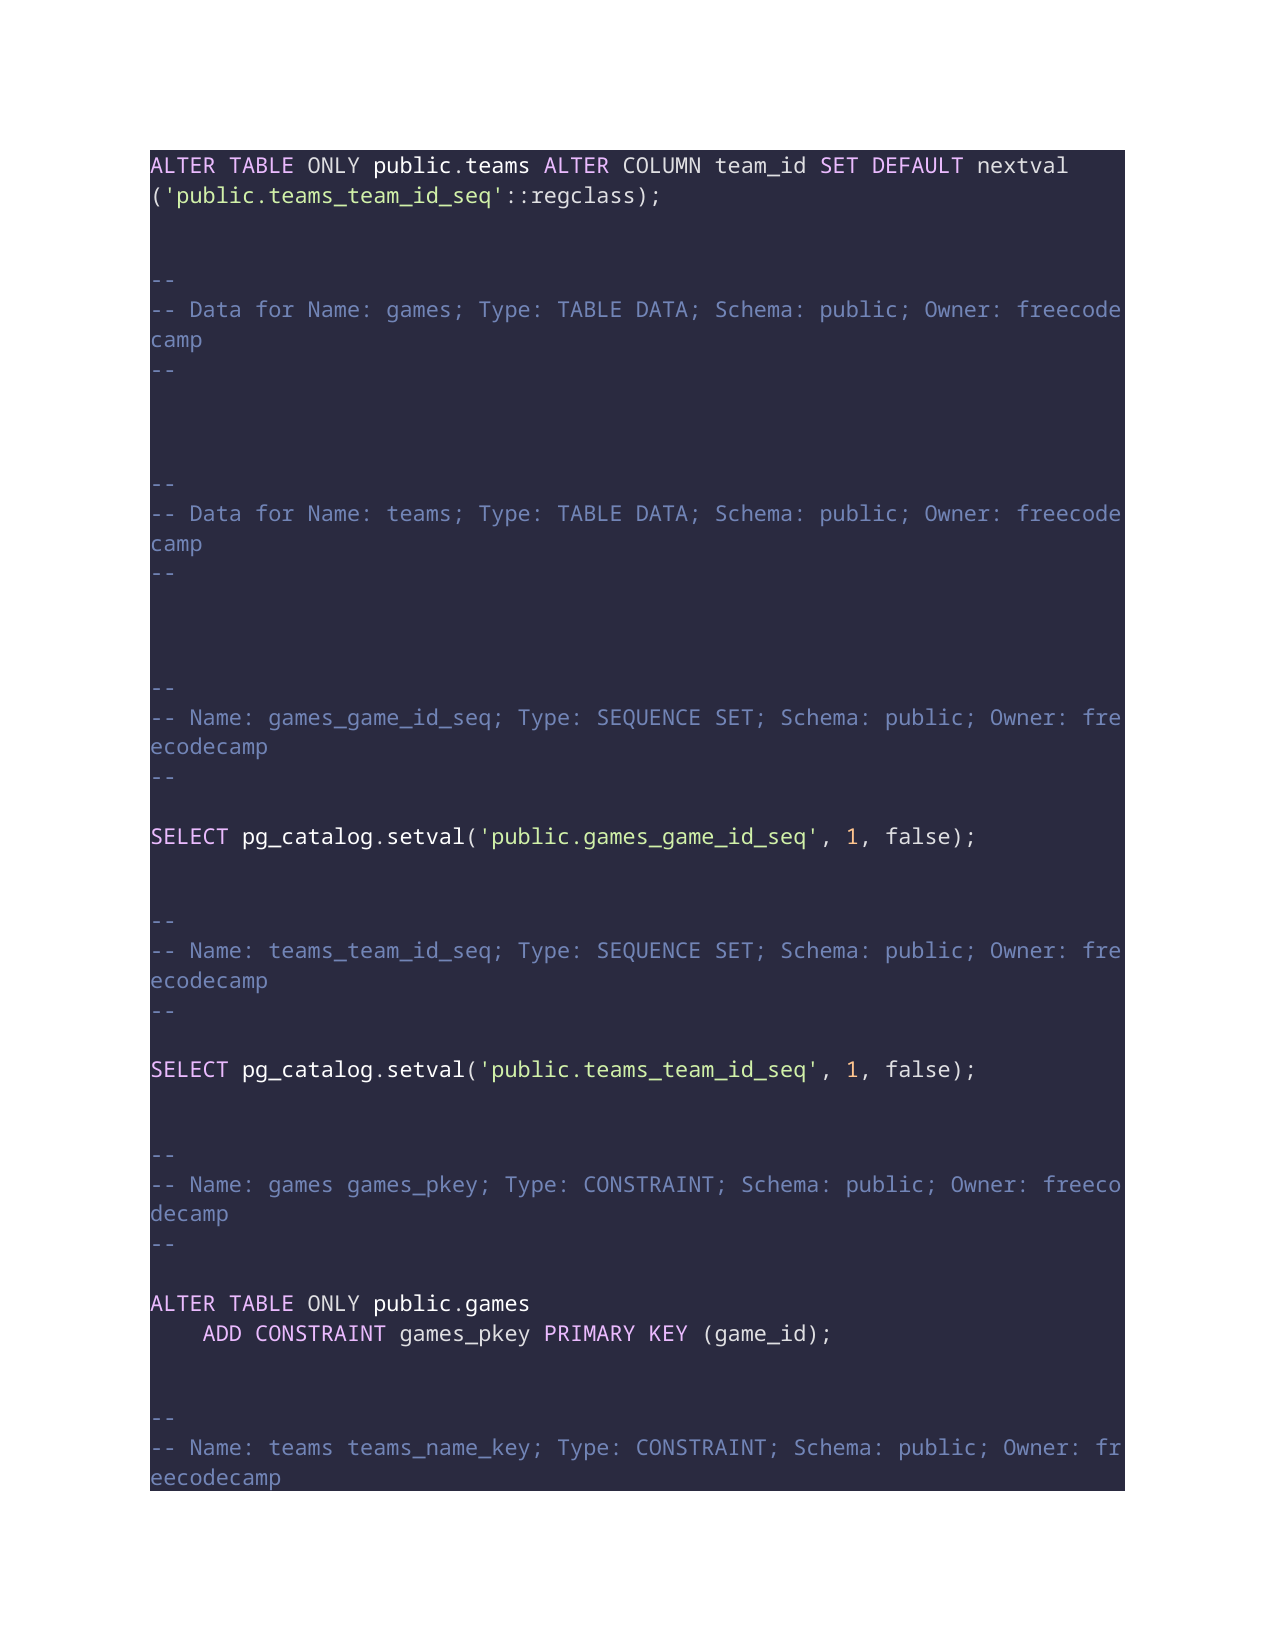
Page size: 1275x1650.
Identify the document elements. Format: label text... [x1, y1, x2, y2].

text -- Data for Name: games; Type: TABLE DATA; Schema: public; Owner: freecodecamp [150, 294, 1125, 354]
text -- [150, 557, 1125, 587]
text -- [150, 905, 1125, 935]
text -- Name: teams teams_name_key; Type: CONSTRAINT; Schema: public; Owner: freecodecamp [150, 1432, 1125, 1491]
text -- [150, 1402, 1125, 1432]
text -- Name: teams_team_id_seq; Type: SEQUENCE SET; Schema: public; Owner: freecodecamp [150, 935, 1125, 994]
text -- [150, 264, 1125, 294]
text -- [150, 1228, 1125, 1258]
text -- Name: games_game_id_seq; Type: SEQUENCE SET; Schema: public; Owner: freecodecamp [150, 701, 1125, 761]
text -- [150, 354, 1125, 383]
text ADD CONSTRAINT games_pkey PRIMARY KEY (game_id); [150, 1317, 1125, 1347]
text ALTER TABLE ONLY public.teams ALTER COLUMN team_id SET DEFAULT nextval('public.teams_team_id_seq'::regclass); [150, 150, 1125, 209]
text -- [150, 1139, 1125, 1168]
text ALTER TABLE ONLY public.games [150, 1288, 1125, 1317]
text -- [150, 468, 1125, 498]
text -- [150, 761, 1125, 791]
text SELECT pg_catalog.setval('public.games_game_id_seq', 1, false); [150, 821, 1125, 850]
text -- [150, 994, 1125, 1024]
text SELECT pg_catalog.setval('public.teams_team_id_seq', 1, false); [150, 1054, 1125, 1084]
text -- Data for Name: teams; Type: TABLE DATA; Schema: public; Owner: freecodecamp [150, 498, 1125, 557]
text -- [150, 672, 1125, 701]
text -- Name: games games_pkey; Type: CONSTRAINT; Schema: public; Owner: freecodecamp [150, 1168, 1125, 1228]
